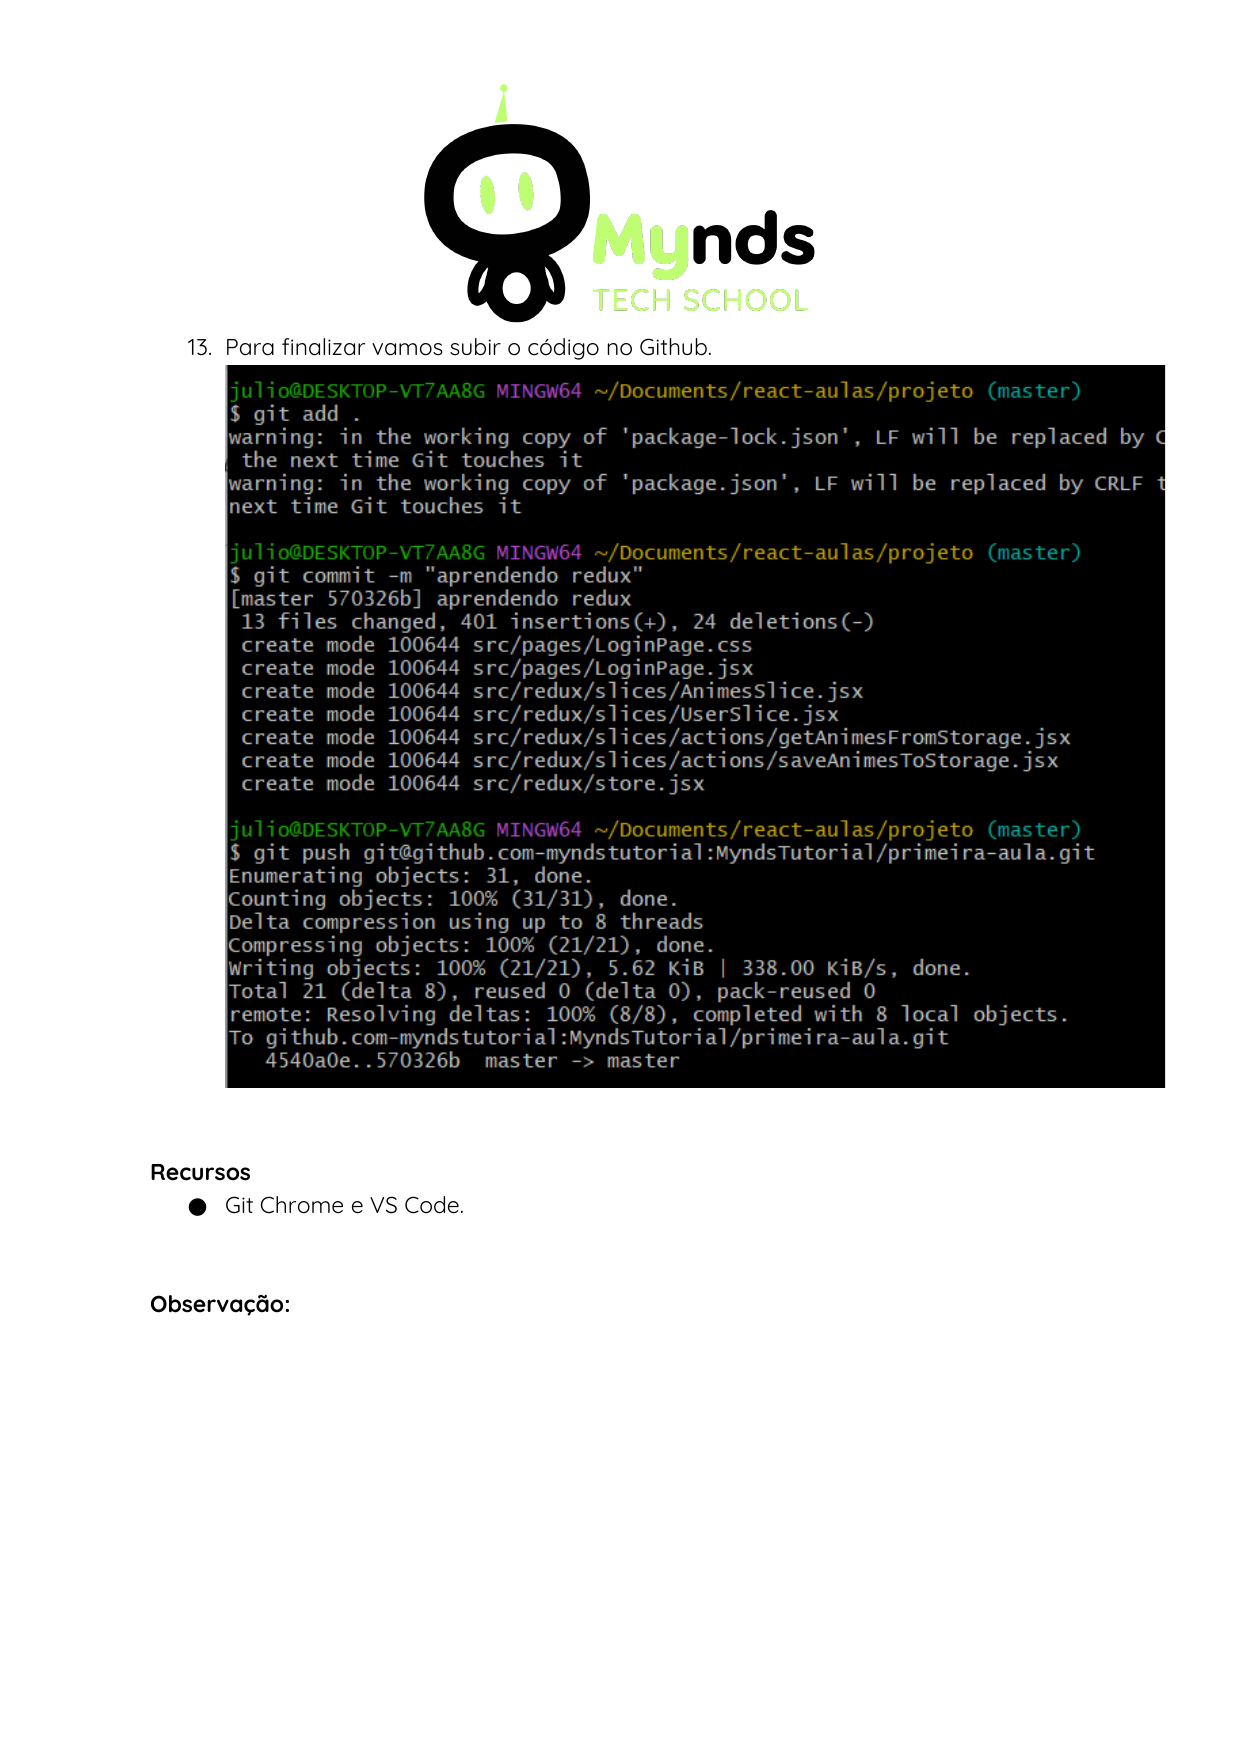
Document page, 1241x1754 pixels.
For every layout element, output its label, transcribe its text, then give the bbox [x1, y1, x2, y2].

picture [415, 75, 825, 329]
text Recursos [150, 1157, 1090, 1186]
text Observação: [150, 1289, 1090, 1318]
picture [225, 365, 1166, 1088]
list Git Chrome e VS Code. [187, 1190, 1090, 1219]
